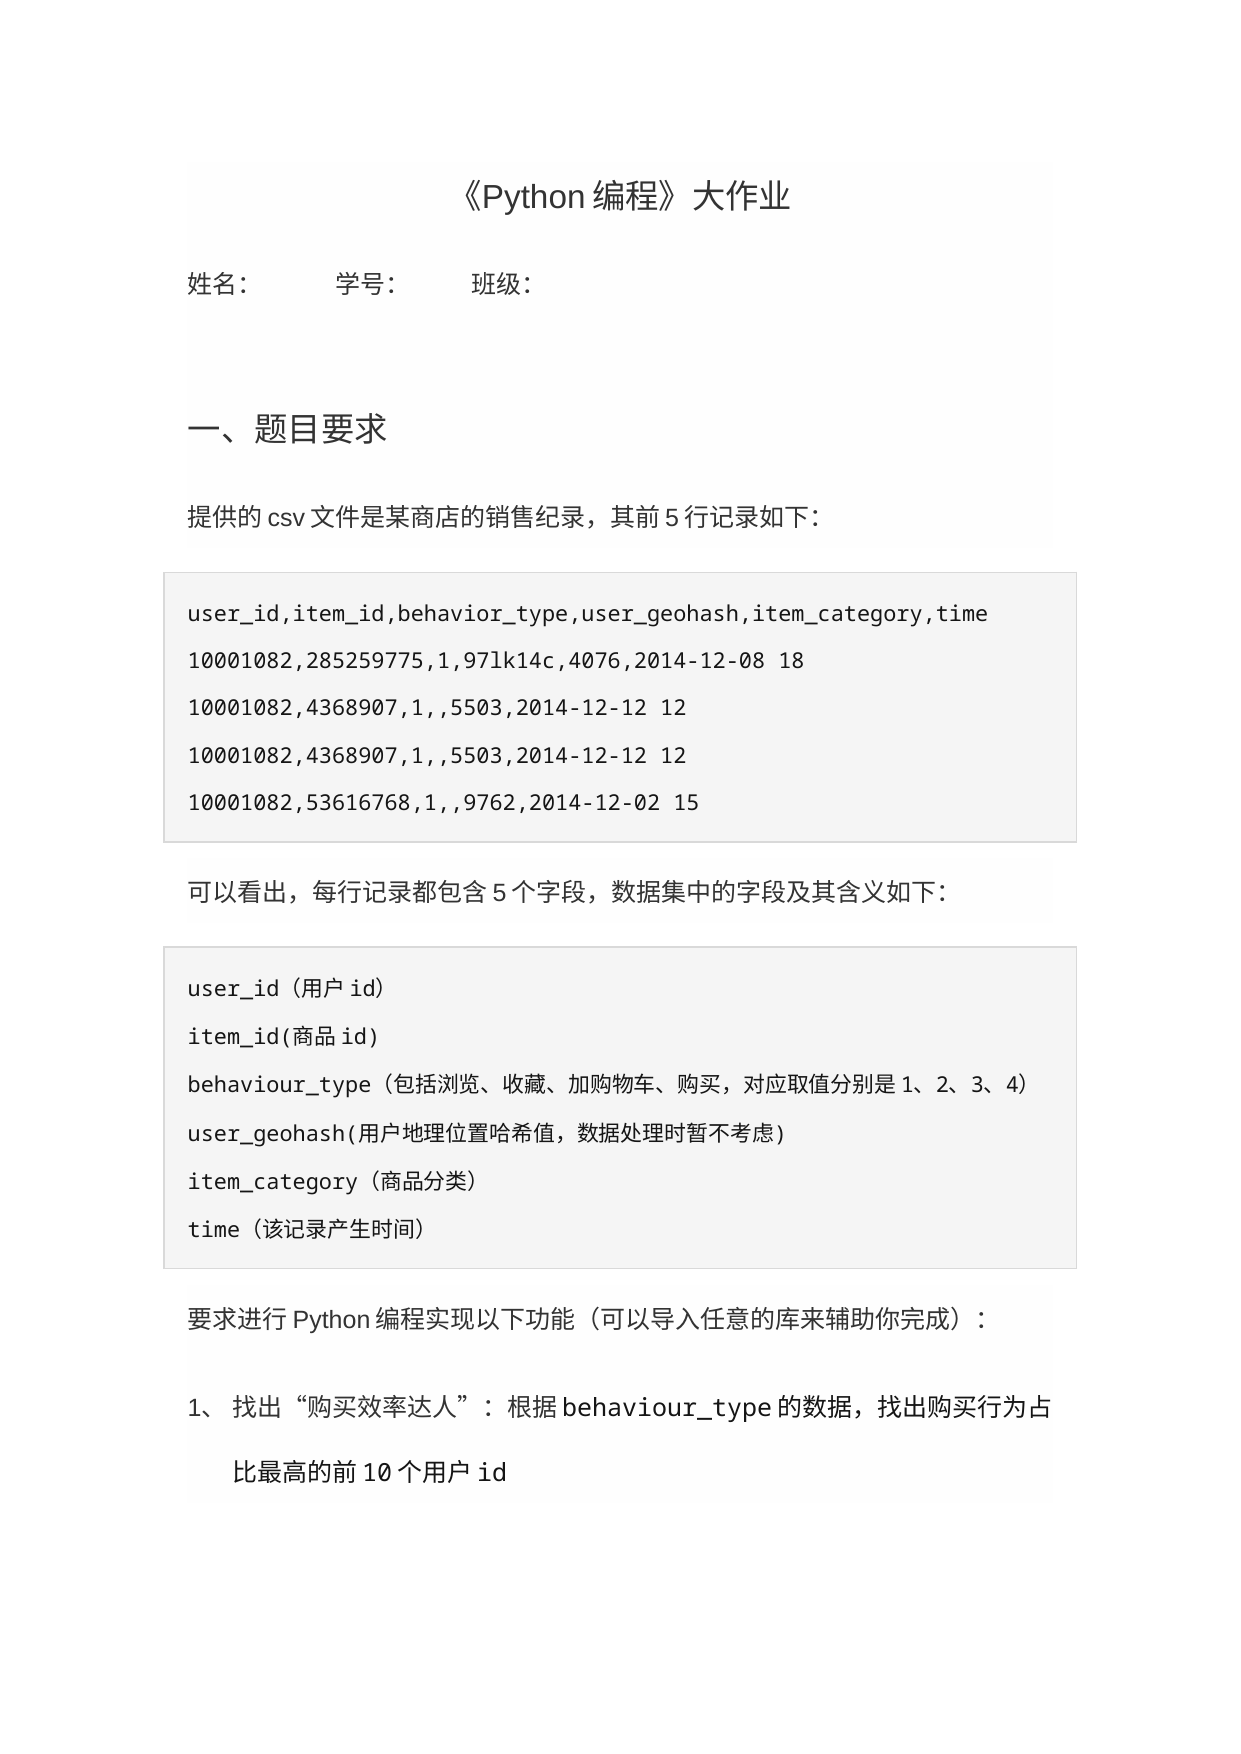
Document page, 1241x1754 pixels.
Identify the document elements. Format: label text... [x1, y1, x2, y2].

text user_geohash(用户地理位置哈希值，数据处理时暂不考虑) [165, 1091, 1076, 1139]
text 10001082,4368907,1,,5503,2014-12-12 12 [165, 714, 1076, 761]
text 10001082,4368907,1,,5503,2014-12-12 12 [165, 666, 1076, 714]
text 姓名： 学号： 班级： [187, 250, 1053, 315]
text user_id,item_id,behavior_type,user_geohash,item_category,time [165, 573, 1076, 619]
text 可以看出，每行记录都包含5个字段，数据集中的字段及其含义如下： [187, 858, 1053, 923]
text 要求进行Python编程实现以下功能（可以导入任意的库来辅助你完成）： [187, 1285, 1053, 1350]
text item_category（商品分类） [165, 1139, 1076, 1188]
text time（该记录产生时间） [165, 1188, 1076, 1268]
text user_id（用户id） [165, 948, 1076, 994]
text behaviour_type（包括浏览、收藏、加购物车、购买，对应取值分别是1、2、3、4） [165, 1043, 1076, 1091]
text 提供的csv文件是某商店的销售纪录，其前5行记录如下： [187, 483, 1053, 548]
text 一、题目要求 [187, 395, 1053, 460]
text 10001082,53616768,1,,9762,2014-12-02 15 [165, 761, 1076, 841]
text 《Python编程》大作业 [187, 162, 1053, 227]
list 找出“购买效率达人”：根据behaviour_type的数据，找出购买行为占比最高的前10个用户id [187, 1373, 1053, 1503]
text 10001082,285259775,1,97lk14c,4076,2014-12-08 18 [165, 619, 1076, 666]
text item_id(商品id) [165, 994, 1076, 1043]
